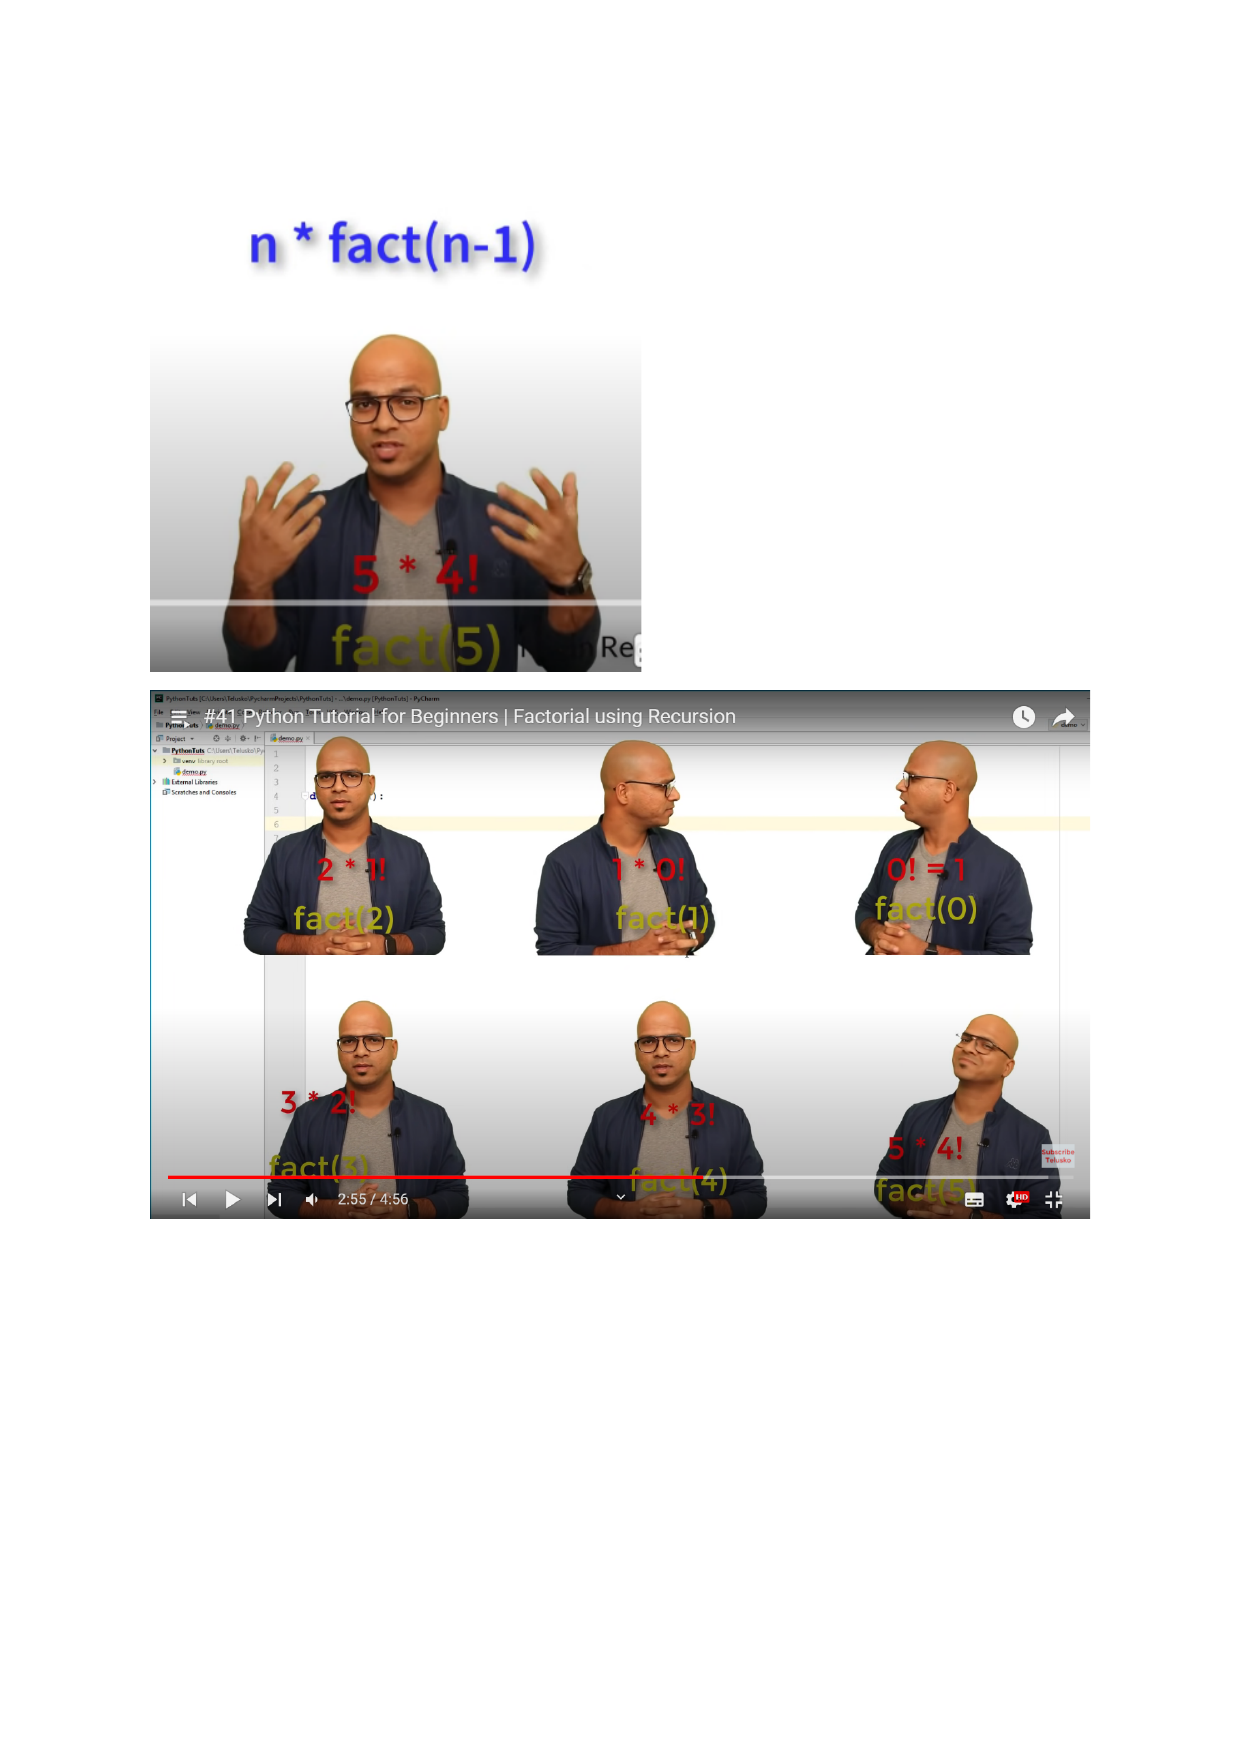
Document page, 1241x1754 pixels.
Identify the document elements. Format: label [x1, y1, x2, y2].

picture [150, 690, 1091, 1219]
picture [150, 150, 642, 672]
